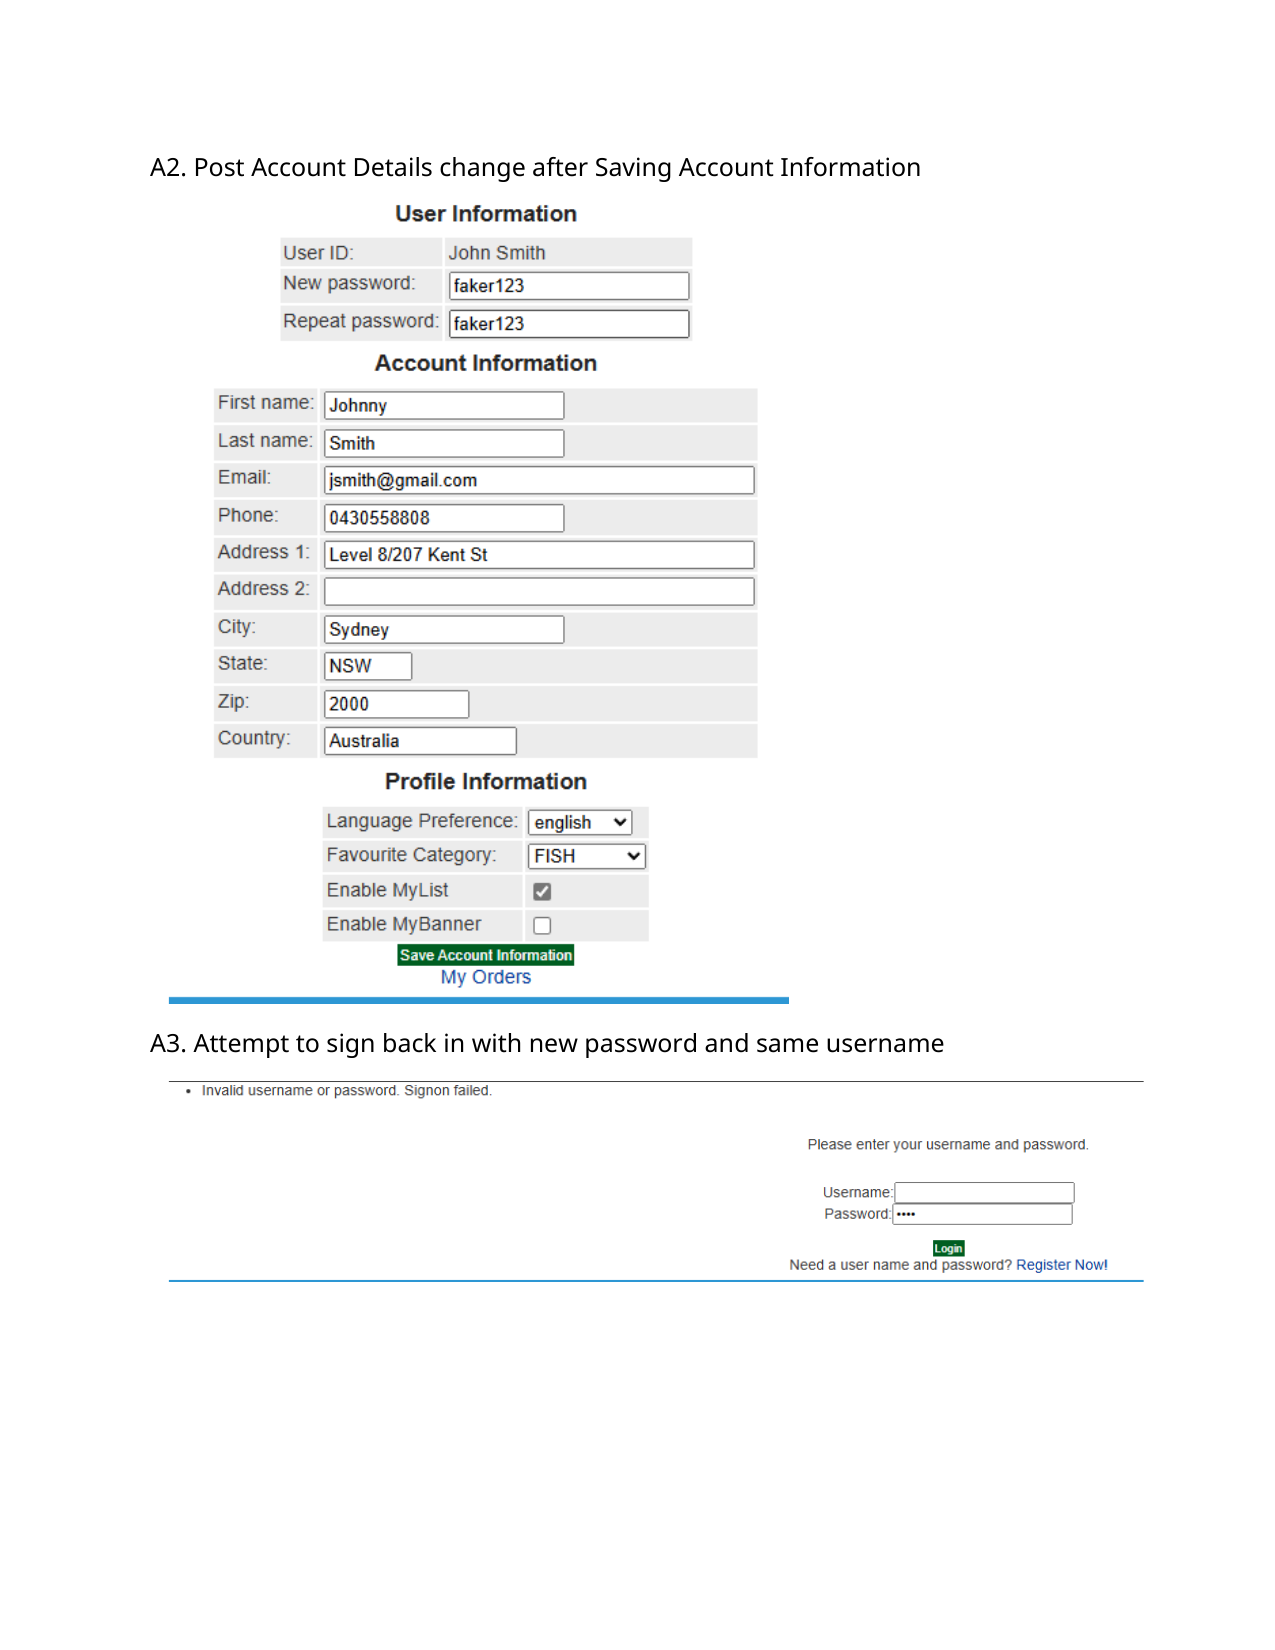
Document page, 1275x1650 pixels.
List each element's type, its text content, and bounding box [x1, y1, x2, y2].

text A3. Attempt to sign back in with new password and same username [150, 1026, 1125, 1060]
text A2. Post Account Details change after Saving Account Information [150, 150, 1125, 1004]
